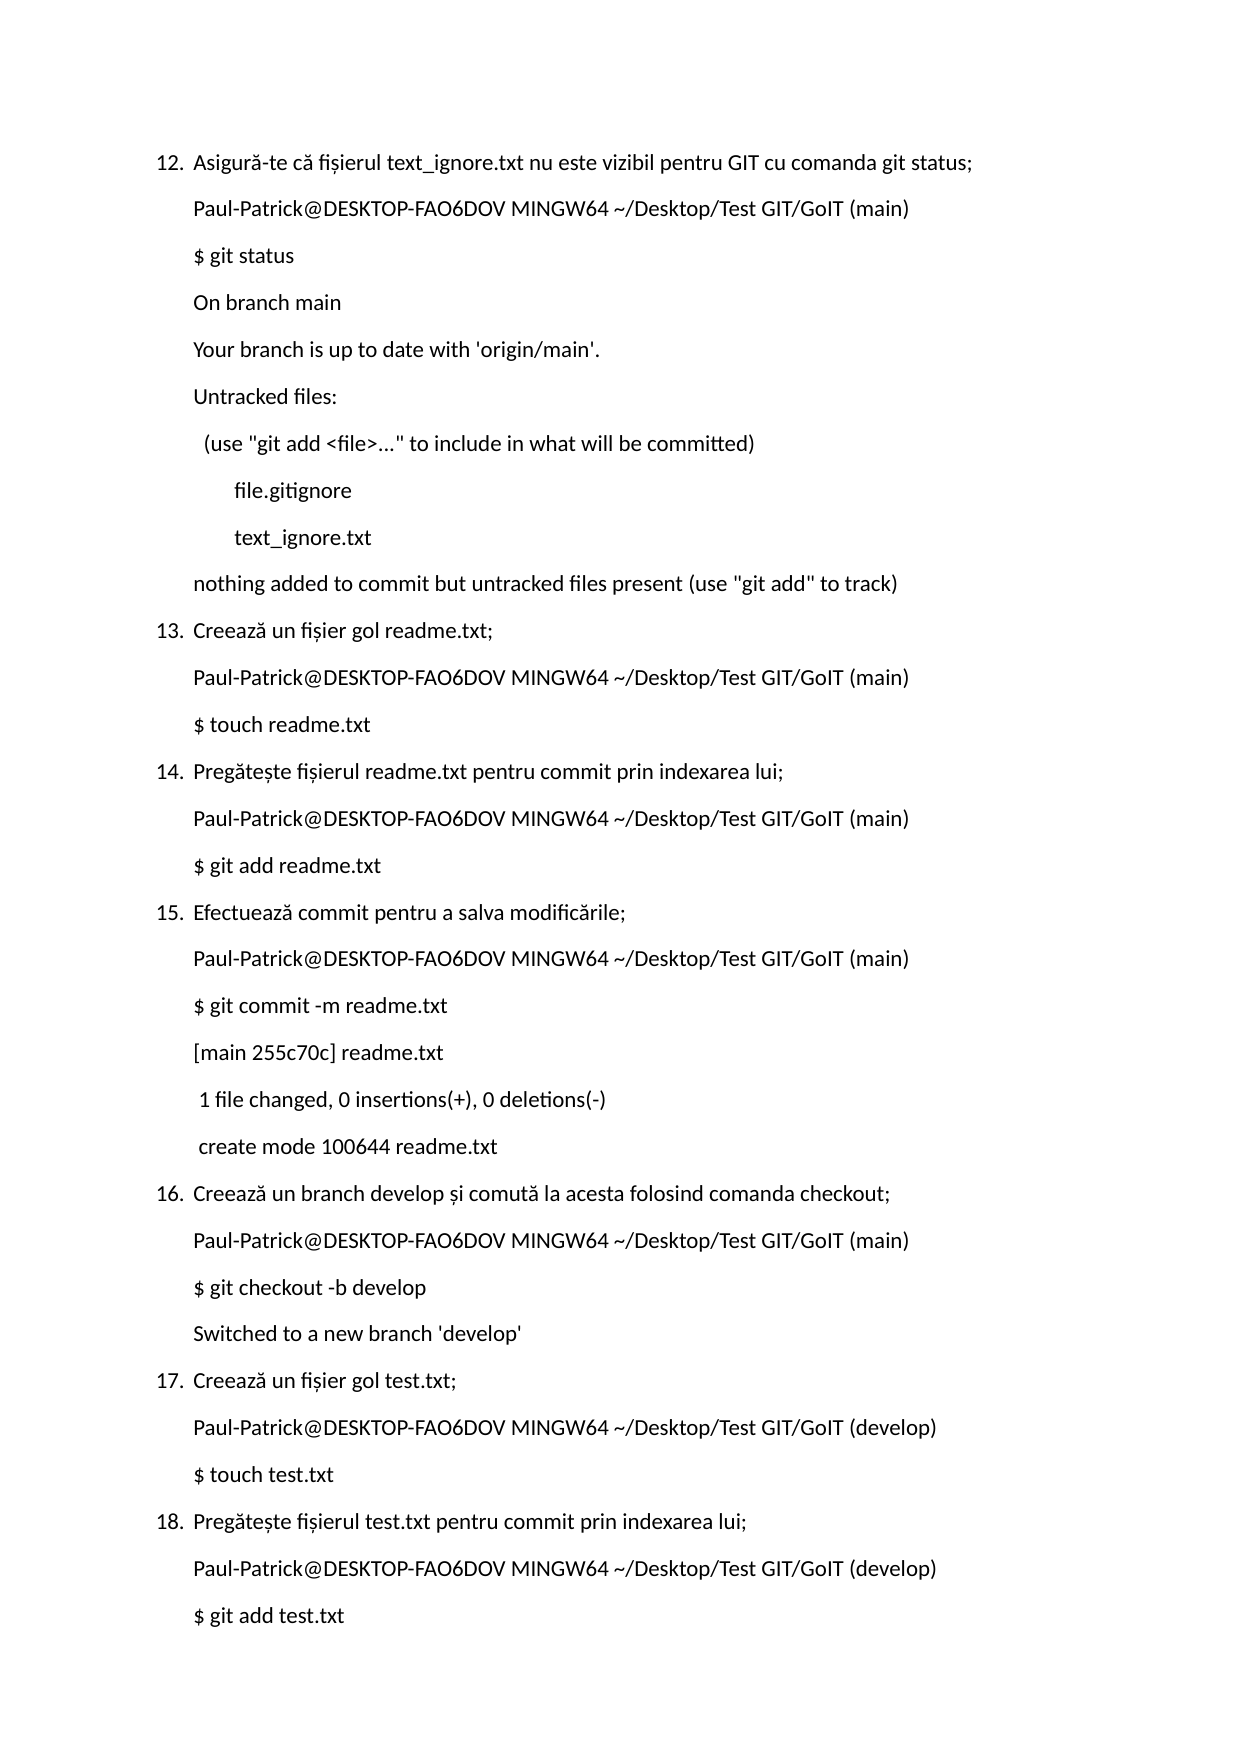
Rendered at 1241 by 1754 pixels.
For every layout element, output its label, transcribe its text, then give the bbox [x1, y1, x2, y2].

text $ git commit -m readme.txt [193, 991, 1122, 1019]
list Creează un fișier gol test.txt; [156, 1366, 1122, 1394]
text Your branch is up to date with 'origin/main'. [193, 335, 1122, 363]
text nothing added to commit but untracked files present (use "git add" to track) [193, 569, 1122, 597]
text create mode 100644 readme.txt [193, 1132, 1122, 1160]
text Paul-Patrick@DESKTOP-FAO6DOV MINGW64 ~/Desktop/Test GIT/GoIT (main) [193, 663, 1122, 691]
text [193, 1554, 1122, 1582]
list Creează un branch develop și comută la acesta folosind comanda checkout; [156, 1179, 1122, 1207]
text $ git add test.txt [193, 1601, 1122, 1629]
text Paul-Patrick@DESKTOP-FAO6DOV MINGW64 ~/Desktop/Test GIT/GoIT (develop) [193, 1413, 1122, 1441]
text Paul-Patrick@DESKTOP-FAO6DOV MINGW64 ~/Desktop/Test GIT/GoIT (main) [193, 804, 1122, 832]
text Paul-Patrick@DESKTOP-FAO6DOV MINGW64 ~/Desktop/Test GIT/GoIT (main) [193, 194, 1122, 222]
text $ touch test.txt [193, 1460, 1122, 1488]
text $ touch readme.txt [193, 710, 1122, 738]
list Efectuează commit pentru a salva modificările; [156, 898, 1122, 926]
text $ git add readme.txt [193, 851, 1122, 879]
text (use "git add <file>..." to include in what will be committed) [193, 429, 1122, 457]
text [main 255c70c] readme.txt [193, 1038, 1122, 1066]
text $ git status [193, 241, 1122, 269]
text Untracked files: [193, 382, 1122, 410]
text Switched to a new branch 'develop' [193, 1319, 1122, 1347]
list Pregătește fișierul test.txt pentru commit prin indexarea lui; [156, 1507, 1122, 1535]
text Paul-Patrick@DESKTOP-FAO6DOV MINGW64 ~/Desktop/Test GIT/GoIT (main) [193, 944, 1122, 972]
text Paul-Patrick@DESKTOP-FAO6DOV MINGW64 ~/Desktop/Test GIT/GoIT (main) [193, 1226, 1122, 1254]
list Asigură-te că fișierul text_ignore.txt nu este vizibil pentru GIT cu comanda git status; [156, 148, 1122, 176]
text $ git checkout -b develop [193, 1273, 1122, 1301]
text On branch main [193, 288, 1122, 316]
list Pregătește fișierul readme.txt pentru commit prin indexarea lui; [156, 757, 1122, 785]
text file.gitignore [193, 476, 1122, 504]
text text_ignore.txt [193, 523, 1122, 551]
text 1 file changed, 0 insertions(+), 0 deletions(-) [193, 1085, 1122, 1113]
list Creează un fișier gol readme.txt; [156, 616, 1122, 644]
